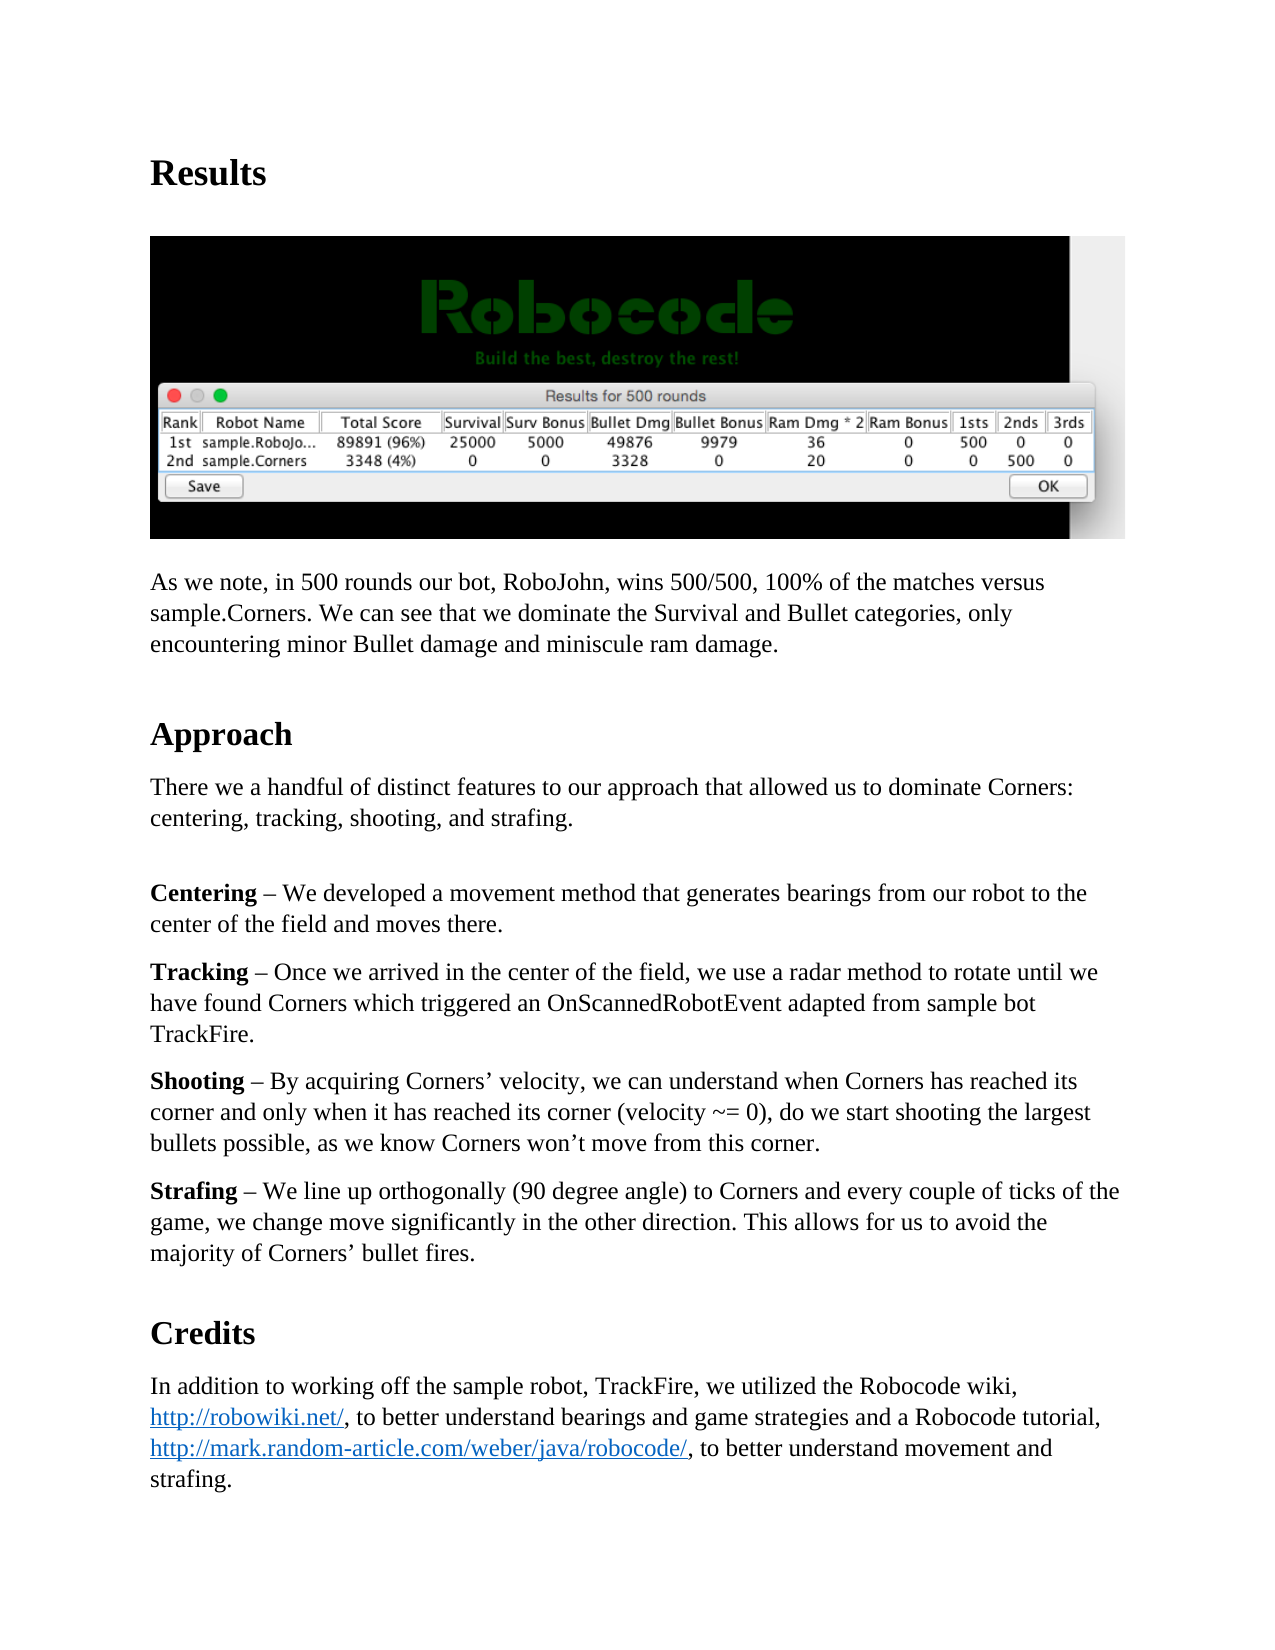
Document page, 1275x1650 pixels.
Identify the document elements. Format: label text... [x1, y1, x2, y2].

text Approach [150, 714, 1125, 752]
text Strafing – We line up orthogonally (90 degree angle) to Corners and every couple of ticks of the game, we change move significantly in the other direction. This allows for us to avoid the majority of Corners’ bullet fires. [150, 1176, 1125, 1267]
text Shooting – By acquiring Corners’ velocity, we can understand when Corners has reached its corner and only when it has reached its corner (velocity ~= 0), do we start shooting the largest bullets possible, as we know Corners won’t move from this corner. [150, 1066, 1125, 1157]
picture [150, 236, 1125, 539]
text There we a handful of distinct features to our approach that allowed us to dominate Corners: centering, tracking, shooting, and strafing. [150, 772, 1125, 832]
text Centering – We developed a movement method that generates bearings from our robot to the center of the field and moves there. [150, 878, 1125, 938]
text Credits [150, 1313, 1125, 1351]
text As we note, in 500 rounds our bot, RoboJohn, wins 500/500, 100% of the matches versus sample.Corners. We can see that we dominate the Survival and Bullet categories, only encountering minor Bullet damage and miniscule ram damage. [150, 567, 1125, 658]
text In addition to working off the sample robot, TrackFire, we utilized the Robocode wiki, http://robowiki.net/, to better understand bearings and game strategies and a Robocode tutorial, http://mark.random-article.com/weber/java/robocode/, to better understand movement and strafing. [150, 1371, 1125, 1493]
text Results [150, 150, 1125, 193]
text Tracking – Once we arrived in the center of the field, we use a radar method to rotate until we have found Corners which triggered an OnScannedRobotEvent adapted from sample bot TrackFire. [150, 957, 1125, 1047]
